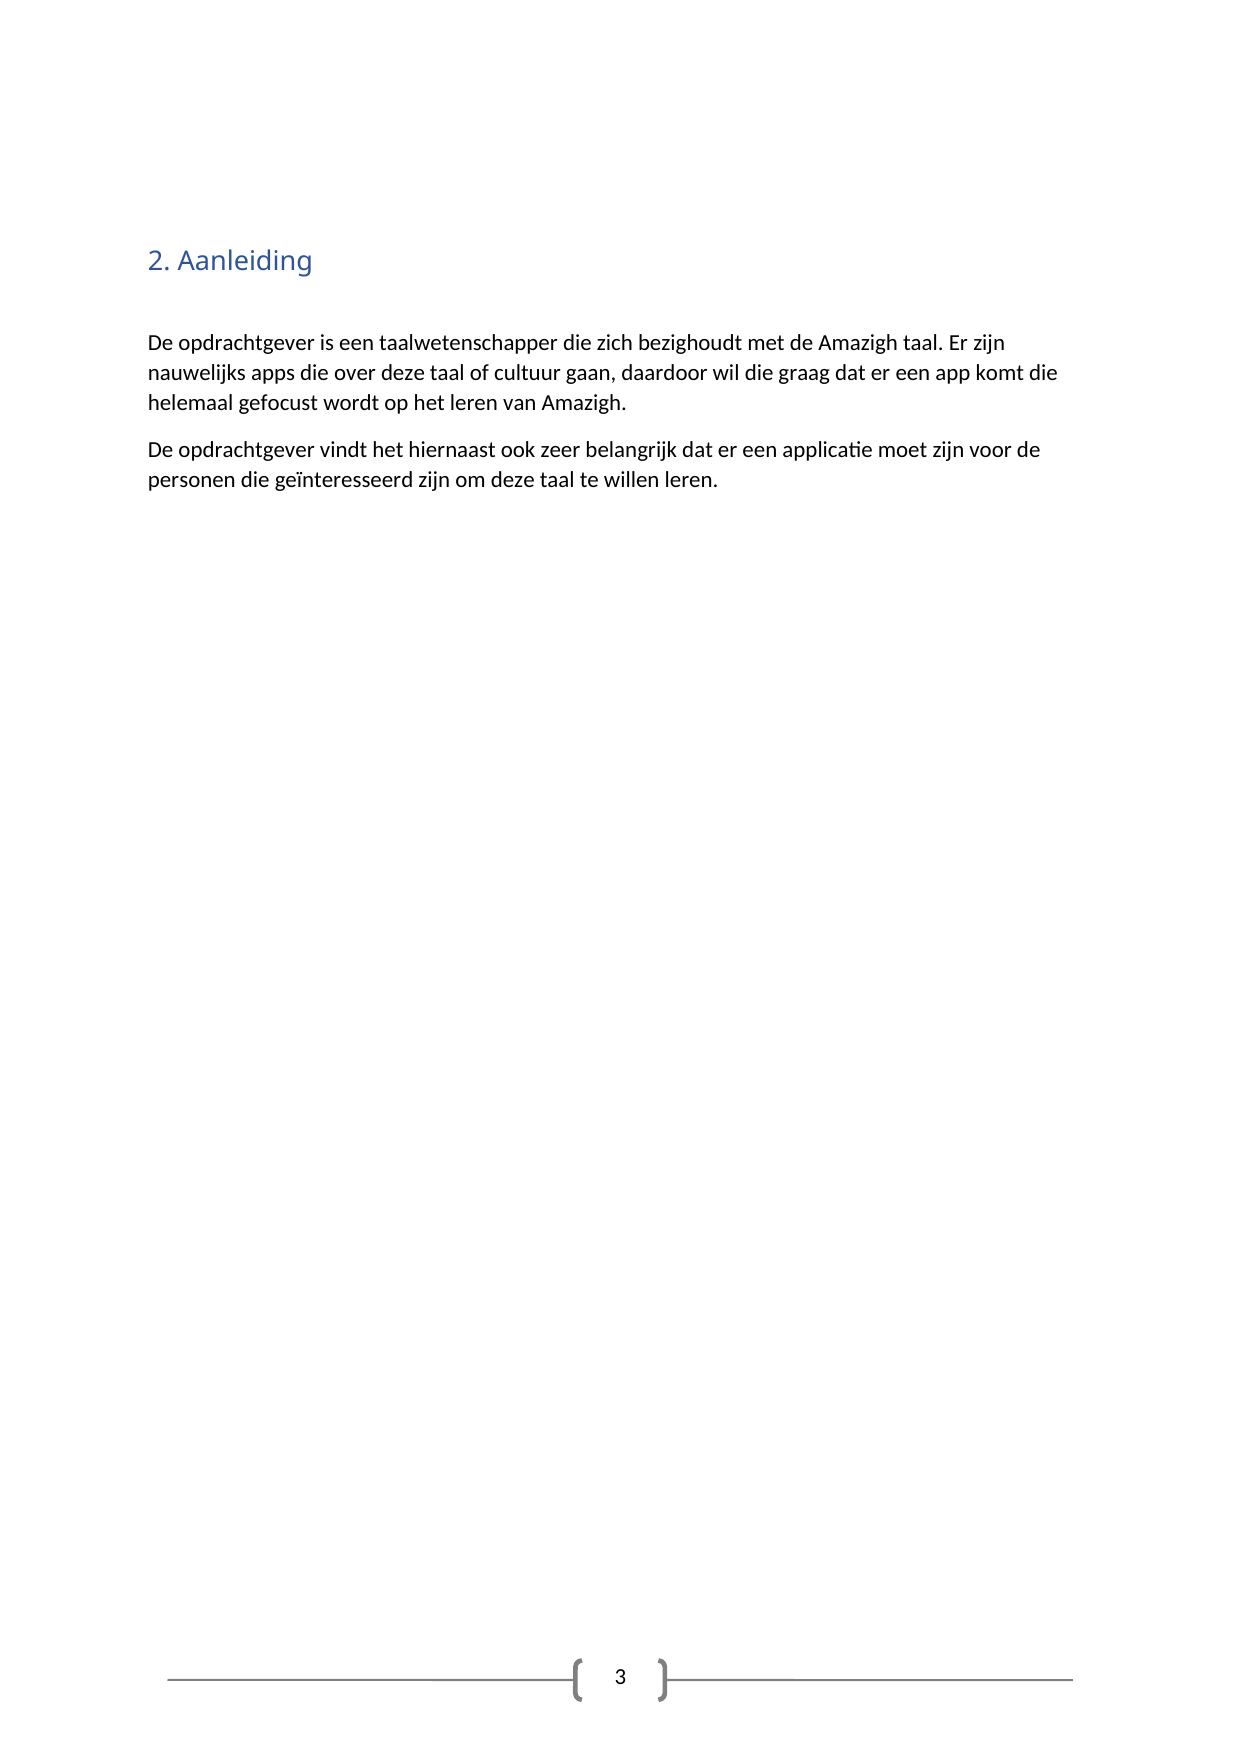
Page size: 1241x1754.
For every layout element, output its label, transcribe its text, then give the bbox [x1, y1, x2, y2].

subtitle 2. Aanleiding [148, 241, 1093, 278]
text De opdrachtgever is een taalwetenschapper die zich bezighoudt met de Amazigh taal. Er zijn nauwelijks apps die over deze taal of cultuur gaan, daardoor wil die graag dat er een app komt die helemaal gefocust wordt op het leren van Amazigh. [148, 328, 1093, 416]
text De opdrachtgever vindt het hiernaast ook zeer belangrijk dat er een applicatie moet zijn voor de personen die geïnteresseerd zijn om deze taal te willen leren. [148, 435, 1093, 493]
